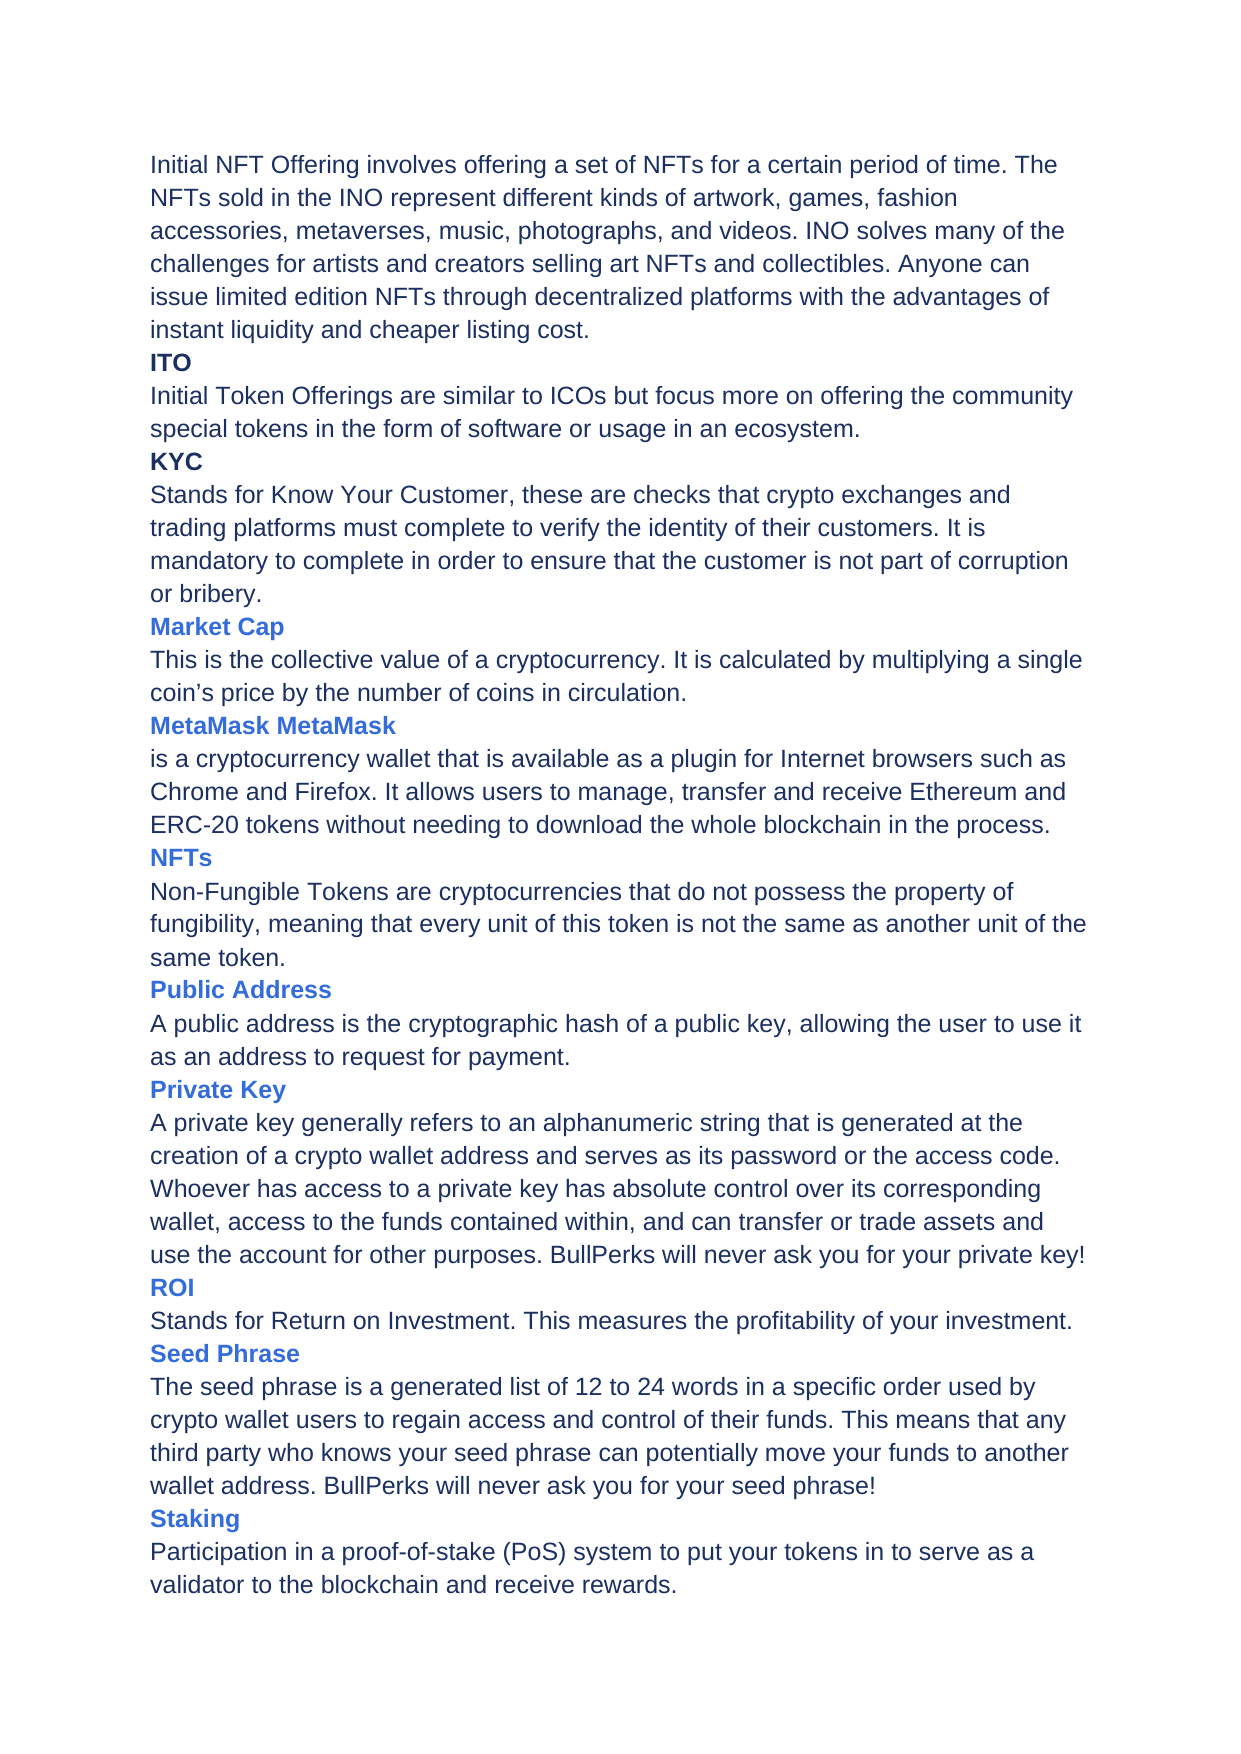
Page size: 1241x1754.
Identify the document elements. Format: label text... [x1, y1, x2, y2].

text Non-Fungible Tokens are cryptocurrencies that do not possess the property of fungibility, meaning that every unit of this token is not the same as another unit of the same token. [150, 876, 1090, 971]
text is a cryptocurrency wallet that is available as a plugin for Internet browsers such as Chrome and Firefox. It allows users to manage, transfer and receive Ethereum and ERC-20 tokens without needing to download the whole blockchain in the process. [150, 744, 1090, 839]
text A private key generally refers to an alphanumeric string that is generated at the creation of a crypto wallet address and serves as its password or the access code. Whoever has access to a private key has absolute control over its corresponding wallet, access to the funds contained within, and can transfer or trade assets and use the account for other purposes. BullPerks will never ask you for your private key! [150, 1108, 1090, 1268]
text This is the collective value of a cryptocurrency. It is calculated by multiplying a single coin’s price by the number of coins in circulation. [150, 645, 1090, 707]
text NFTs [150, 843, 1090, 872]
text Initial Token Offerings are similar to ICOs but focus more on offering the community special tokens in the form of software or usage in an ecosystem. [150, 381, 1090, 443]
text Market Cap [150, 612, 1090, 641]
text Initial NFT Offering involves offering a set of NFTs for a certain period of time. The NFTs sold in the INO represent different kinds of artwork, games, fashion accessories, metaverses, music, photographs, and videos. INO solves many of the challenges for artists and creators selling art NFTs and collectibles. Anyone can issue limited edition NFTs through decentralized platforms with the advantages of instant liquidity and cheaper listing cost. [150, 150, 1090, 344]
text The seed phrase is a generated list of 12 to 24 words in a specific order used by crypto wallet users to regain access and control of their funds. This means that any third party who knows your seed phrase can potentially move your funds to another wallet address. BullPerks will never ask you for your seed phrase! [150, 1372, 1090, 1499]
text ROI [150, 1273, 1090, 1301]
text Seed Phrase [150, 1339, 1090, 1367]
text ITO [150, 348, 1090, 377]
text Staking [150, 1504, 1090, 1533]
text Stands for Return on Investment. This measures the profitability of your investment. [150, 1306, 1090, 1334]
text Stands for Know Your Customer, these are checks that crypto exchanges and trading platforms must complete to verify the identity of their customers. It is mandatory to complete in order to ensure that the customer is not part of corruption or bribery. [150, 480, 1090, 608]
text Participation in a proof-of-stake (PoS) system to put your tokens in to serve as a validator to the blockchain and receive rewards. [150, 1537, 1090, 1599]
text Public Address [150, 976, 1090, 1004]
text Private Key [150, 1074, 1090, 1103]
text A public address is the cryptographic hash of a public key, allowing the user to use it as an address to request for payment. [150, 1008, 1090, 1070]
text KYC [150, 447, 1090, 476]
text MetaMask MetaMask [150, 711, 1090, 740]
